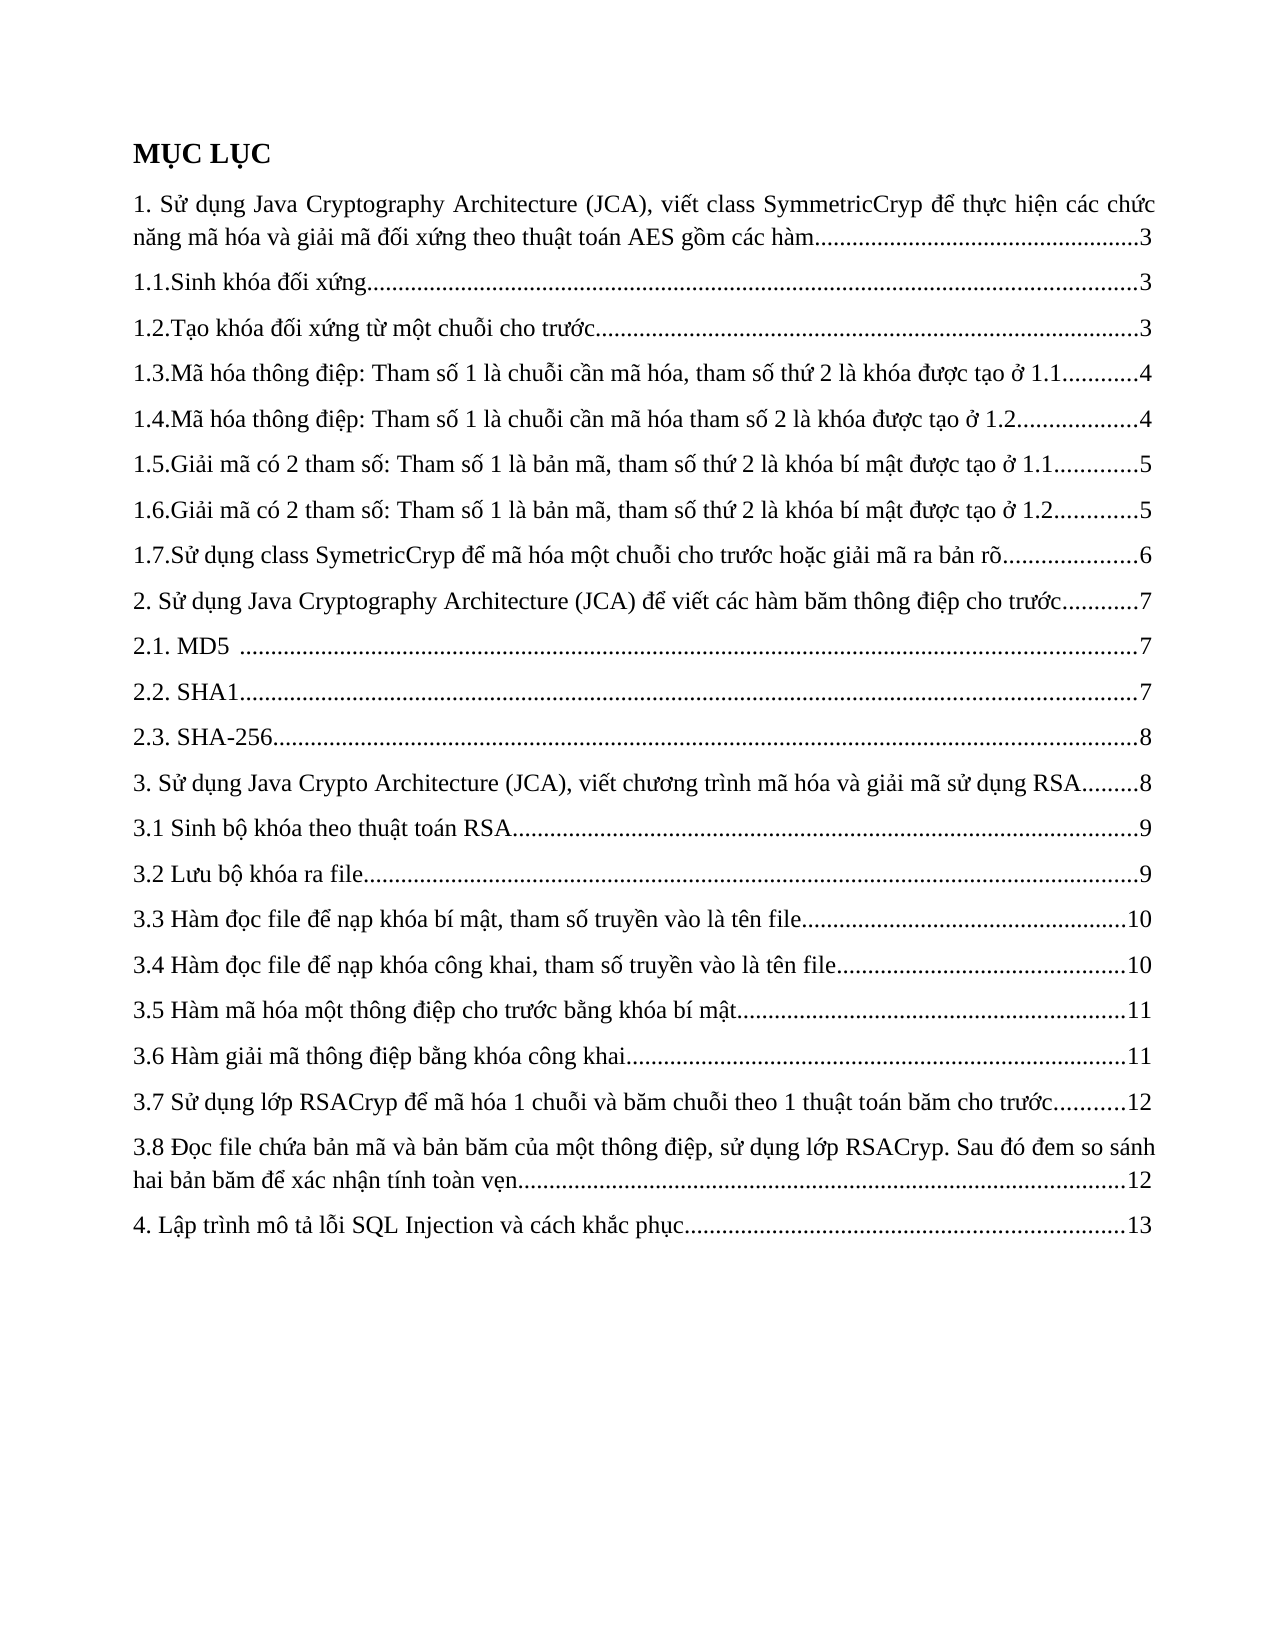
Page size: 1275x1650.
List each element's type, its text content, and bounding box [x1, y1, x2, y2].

text 3.4 Hàm đọc file để nạp khóa công khai, tham số truyền vào là tên file 10 [133, 950, 1157, 979]
text 3.8 Đọc file chứa bản mã và bản băm của một thông điệp, sử dụng lớp RSACryp. Sau đó đem so sánh hai bản băm để xác nhận tính toàn vẹn 12 [133, 1132, 1157, 1194]
text 3.2 Lưu bộ khóa ra file 9 [133, 859, 1157, 888]
text 3.1 Sinh bộ khóa theo thuật toán RSA 9 [133, 813, 1157, 842]
text 1.3.Mã hóa thông điệp: Tham số 1 là chuỗi cần mã hóa, tham số thứ 2 là khóa được tạo ở 1.1 4 [133, 358, 1157, 387]
text 3.5 Hàm mã hóa một thông điệp cho trước bằng khóa bí mật 11 [133, 996, 1157, 1024]
text 1.2.Tạo khóa đối xứng từ một chuỗi cho trước 3 [133, 313, 1157, 341]
text 1.1.Sinh khóa đối xứng 3 [133, 267, 1157, 296]
text 3.7 Sử dụng lớp RSACryp để mã hóa 1 chuỗi và băm chuỗi theo 1 thuật toán băm cho trước 12 [133, 1087, 1157, 1115]
text 1.7.Sử dụng class SymetricCryp để mã hóa một chuỗi cho trước hoặc giải mã ra bản rõ 6 [133, 540, 1157, 569]
text 3.6 Hàm giải mã thông điệp bằng khóa công khai. 11 [133, 1041, 1157, 1070]
text 1.5.Giải mã có 2 tham số: Tham số 1 là bản mã, tham số thứ 2 là khóa bí mật được tạo ở 1.1 5 [133, 449, 1157, 478]
text 2.3. SHA-256 8 [133, 722, 1157, 751]
text 1.6.Giải mã có 2 tham số: Tham số 1 là bản mã, tham số thứ 2 là khóa bí mật được tạo ở 1.2 5 [133, 495, 1157, 523]
text 2.2. SHA1 7 [133, 677, 1157, 706]
text MỤC LỤC [133, 136, 1157, 169]
text 1.4.Mã hóa thông điệp: Tham số 1 là chuỗi cần mã hóa tham số 2 là khóa được tạo ở 1.2 4 [133, 404, 1157, 432]
text 4. Lập trình mô tả lỗi SQL Injection và cách khắc phục 13 [133, 1211, 1157, 1239]
text 2.1. MD5 7 [133, 631, 1157, 660]
text 3. Sử dụng Java Crypto Architecture (JCA), viết chương trình mã hóa và giải mã sử dụng RSA 8 [133, 768, 1157, 797]
text 2. Sử dụng Java Cryptography Architecture (JCA) để viết các hàm băm thông điệp cho trước 7 [133, 586, 1157, 614]
text 3.3 Hàm đọc file để nạp khóa bí mật, tham số truyền vào là tên file 10 [133, 904, 1157, 933]
text 1. Sử dụng Java Cryptography Architecture (JCA), viết class SymmetricCryp để thực hiện các chức năng mã hóa và giải mã đối xứng theo thuật toán AES gồm các hàm 3 [133, 189, 1157, 250]
